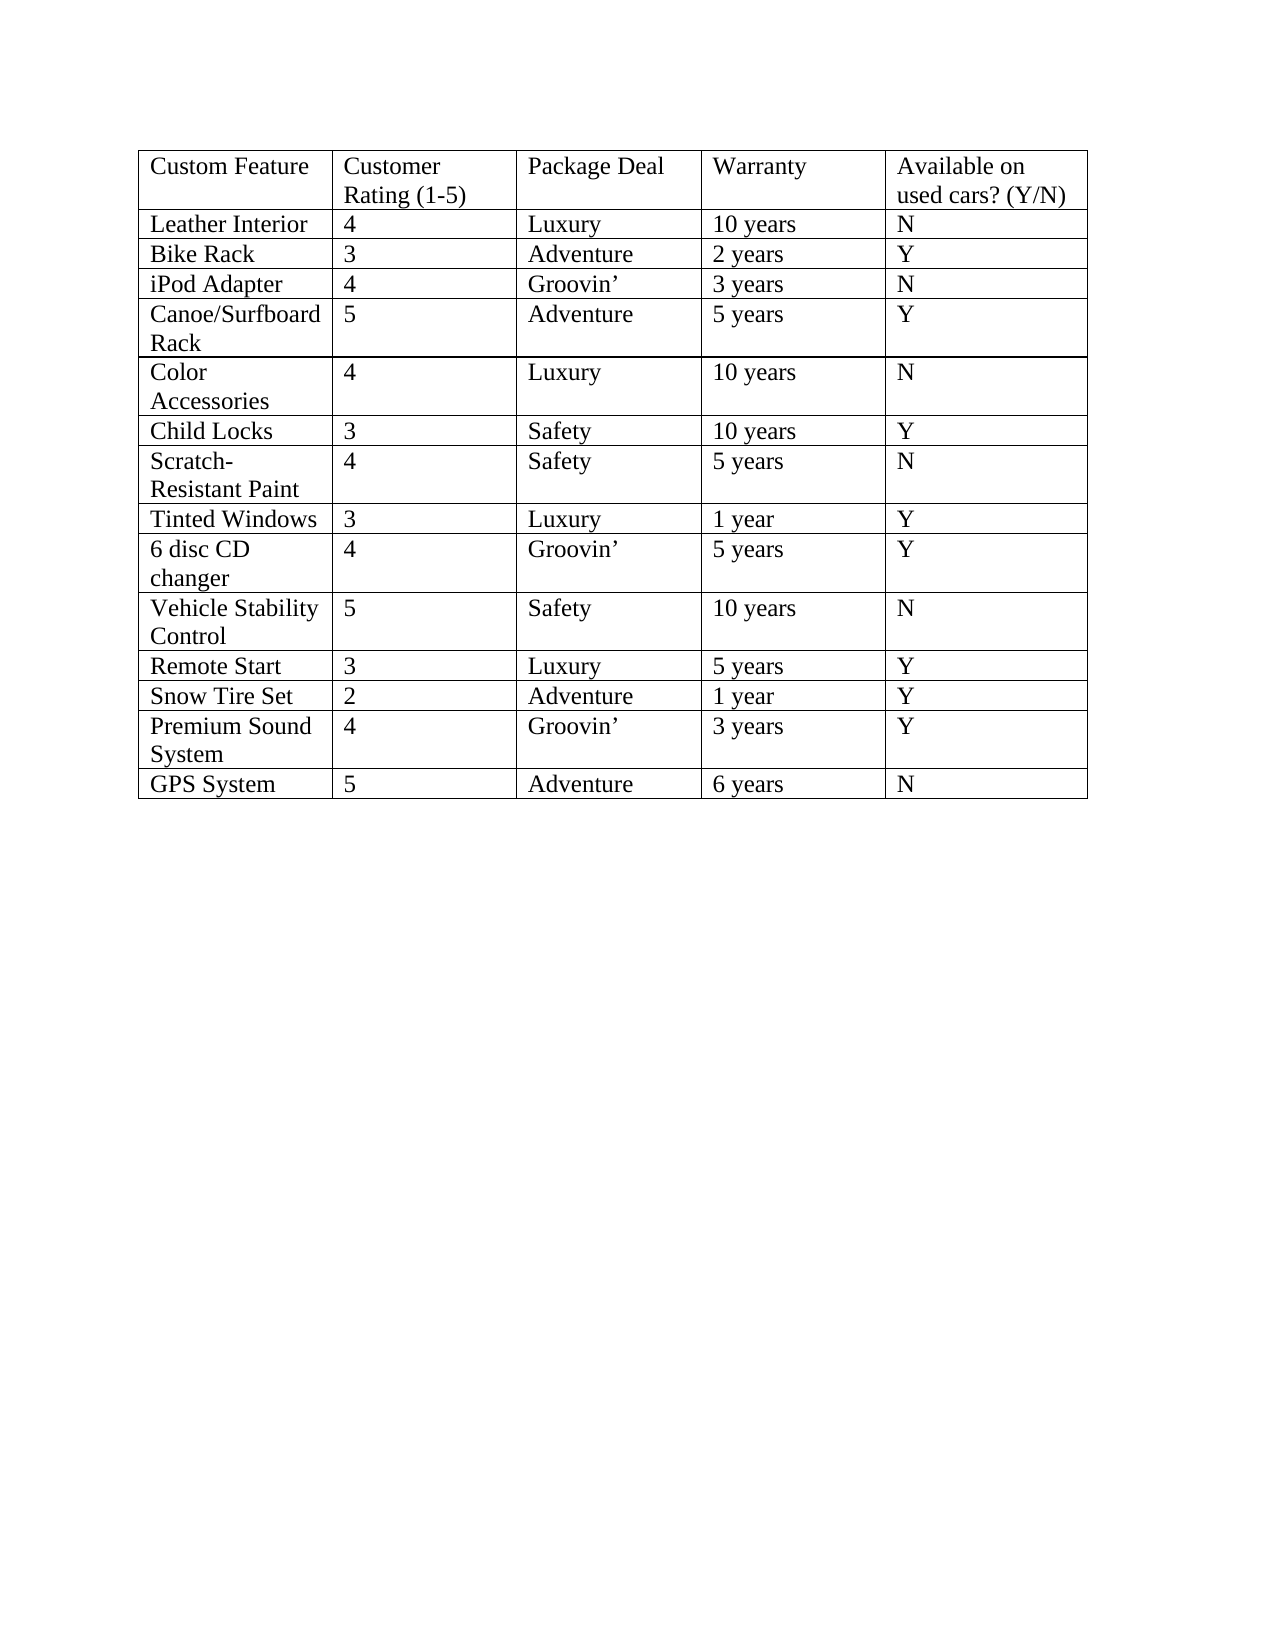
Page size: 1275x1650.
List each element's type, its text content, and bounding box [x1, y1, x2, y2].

table_cell Adventure [517, 769, 701, 798]
table_cell GPS System [139, 769, 332, 798]
table_cell Premium Sound System [139, 711, 332, 768]
table_cell 10 years [702, 210, 885, 238]
table_cell 6 disc CD changer [139, 534, 332, 592]
table_header Customer Rating (1-5) [333, 151, 516, 208]
table_cell 10 years [702, 416, 885, 445]
table_cell 3 [333, 504, 516, 533]
table_cell N [886, 269, 1087, 298]
table_cell Bike Rack [139, 239, 332, 268]
table_cell 3 years [702, 711, 885, 768]
table_cell Luxury [517, 210, 701, 238]
table_cell 3 [333, 651, 516, 680]
table_cell Safety [517, 446, 701, 503]
table_header Warranty [702, 151, 885, 208]
table_cell 3 years [702, 269, 885, 298]
table_cell Tinted Windows [139, 504, 332, 533]
table_cell 4 [333, 711, 516, 768]
table_cell 5 years [702, 651, 885, 680]
table_cell 1 year [702, 681, 885, 710]
table_cell Y [886, 651, 1087, 680]
table_cell 1 year [702, 504, 885, 533]
table_cell Luxury [517, 651, 701, 680]
table_cell 5 [333, 769, 516, 798]
table_cell 5 years [702, 299, 885, 356]
table_cell N [886, 446, 1087, 503]
table_header Custom Feature [139, 151, 332, 208]
table_cell Remote Start [139, 651, 332, 680]
table_cell N [886, 358, 1087, 415]
table_cell 5 [333, 299, 516, 356]
table_cell Child Locks [139, 416, 332, 445]
table_header Available on used cars? (Y/N) [886, 151, 1087, 208]
table_cell 4 [333, 210, 516, 238]
table_cell Y [886, 416, 1087, 445]
table_cell 2 years [702, 239, 885, 268]
table_cell N [886, 593, 1087, 650]
table_cell Luxury [517, 358, 701, 415]
table_cell 6 years [702, 769, 885, 798]
table_cell Groovin’ [517, 711, 701, 768]
table_cell Adventure [517, 681, 701, 710]
table_cell Y [886, 681, 1087, 710]
table_cell Safety [517, 593, 701, 650]
table_cell 5 years [702, 446, 885, 503]
table_cell 5 years [702, 534, 885, 592]
table_cell Y [886, 711, 1087, 768]
table_cell 3 [333, 239, 516, 268]
table_cell Safety [517, 416, 701, 445]
table_cell 4 [333, 358, 516, 415]
table_cell 10 years [702, 358, 885, 415]
table_cell iPod Adapter [139, 269, 332, 298]
table_header Package Deal [517, 151, 701, 208]
table_cell Leather Interior [139, 210, 332, 238]
table_cell 10 years [702, 593, 885, 650]
table_cell Groovin’ [517, 534, 701, 592]
table_cell 4 [333, 446, 516, 503]
table_cell Y [886, 299, 1087, 356]
table_cell 2 [333, 681, 516, 710]
table_cell N [886, 769, 1087, 798]
table_cell Adventure [517, 299, 701, 356]
table_cell Y [886, 534, 1087, 592]
table_cell Luxury [517, 504, 701, 533]
table_cell 3 [333, 416, 516, 445]
table_cell Y [886, 239, 1087, 268]
table_cell N [886, 210, 1087, 238]
table_cell Adventure [517, 239, 701, 268]
table_cell 4 [333, 534, 516, 592]
table_cell Color Accessories [139, 358, 332, 415]
table_cell Snow Tire Set [139, 681, 332, 710]
table_cell 5 [333, 593, 516, 650]
table_cell Canoe/Surfboard Rack [139, 299, 332, 356]
table_cell Scratch-Resistant Paint [139, 446, 332, 503]
table_cell Groovin’ [517, 269, 701, 298]
table_cell Vehicle Stability Control [139, 593, 332, 650]
table_cell Y [886, 504, 1087, 533]
table_cell 4 [333, 269, 516, 298]
